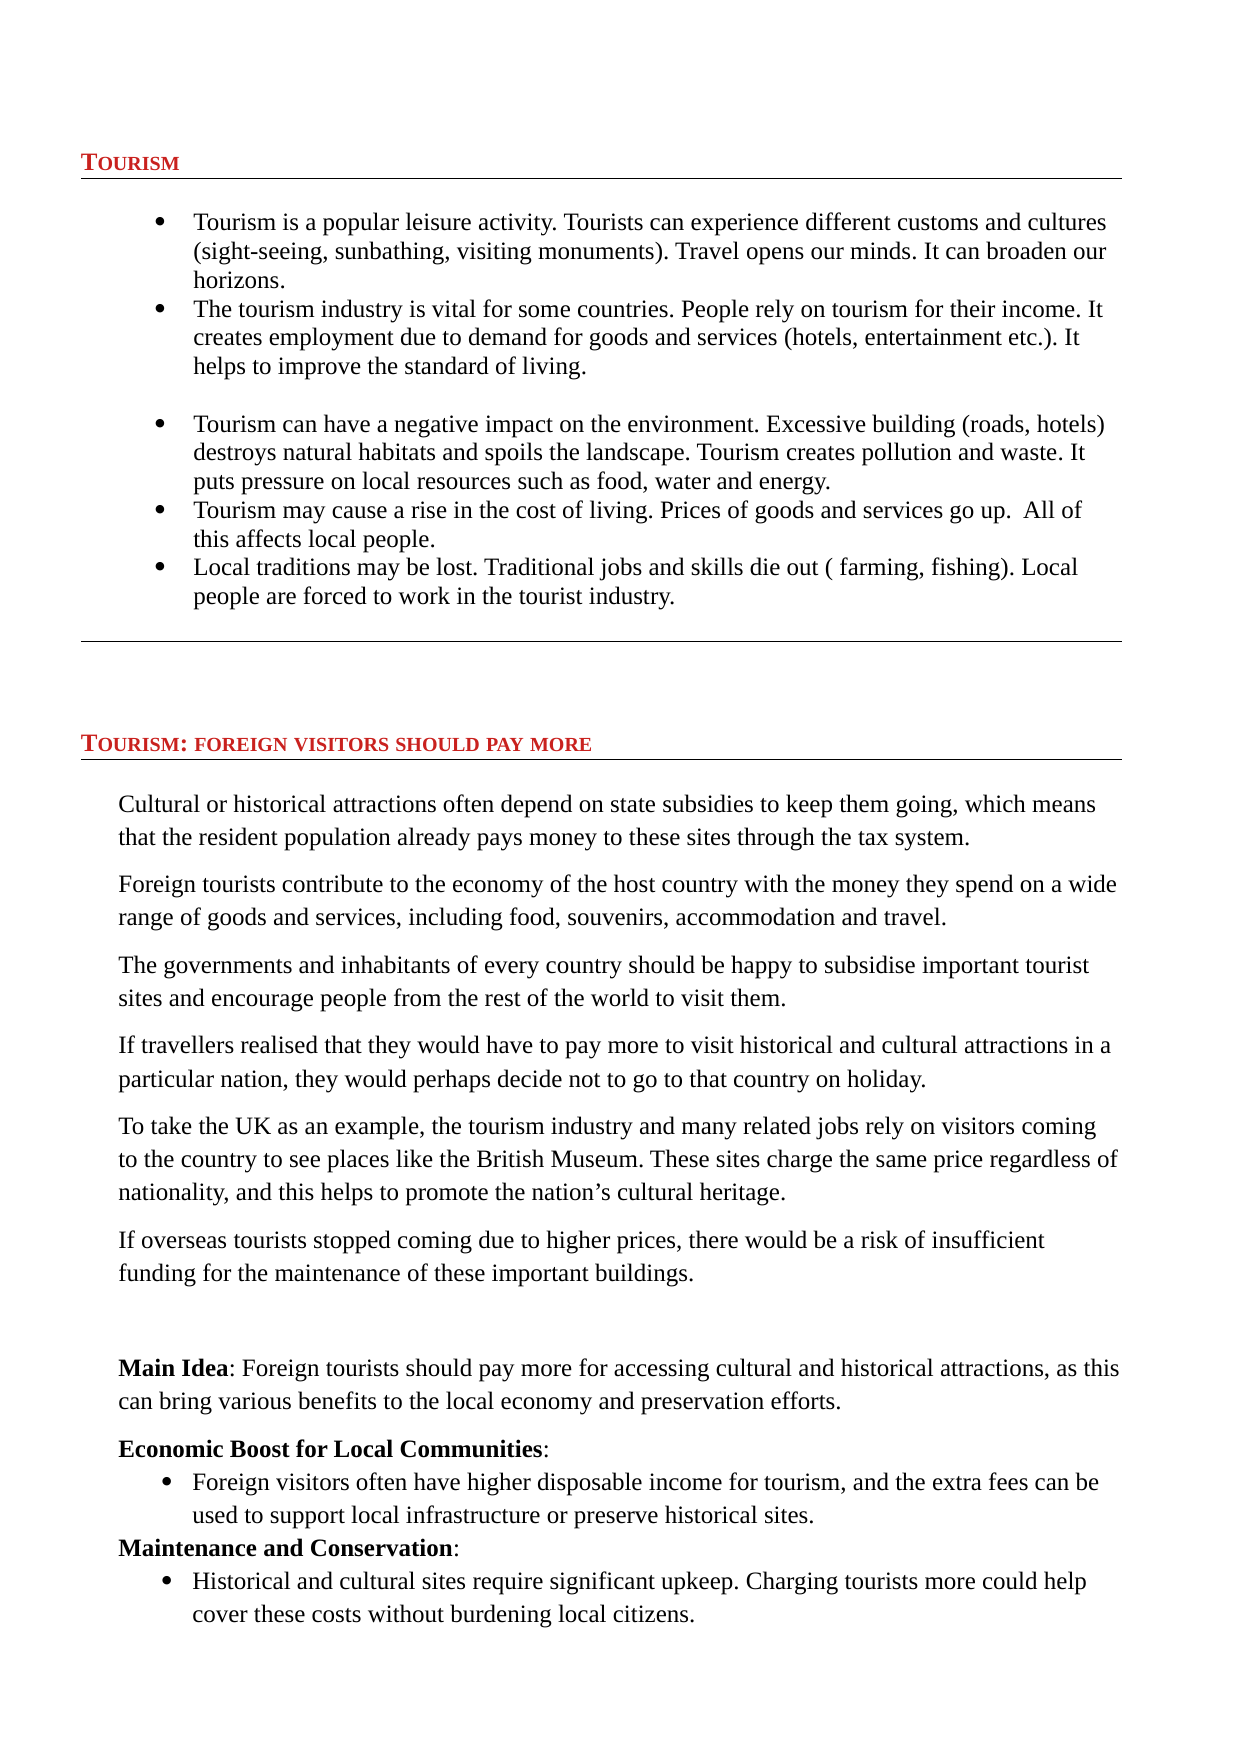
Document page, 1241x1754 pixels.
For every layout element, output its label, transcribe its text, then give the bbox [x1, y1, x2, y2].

list Economic Boost for Local Communities: [118, 1434, 1122, 1462]
text Foreign tourists contribute to the economy of the host country with the money they spend on a wide range of goods and services, including food, souvenirs, accommodation and travel. [118, 869, 1122, 931]
text If overseas tourists stopped coming due to higher prices, there would be a risk of insufficient funding for the maintenance of these important buildings. [118, 1225, 1122, 1287]
text Cultural or historical attractions often depend on state subsidies to keep them going, which means that the resident population already pays money to these sites through the tax system. [118, 789, 1122, 851]
list Maintenance and Conservation: [118, 1533, 1122, 1562]
text To take the UK as an example, the tourism industry and many related jobs rely on visitors coming to the country to see places like the British Museum. These sites charge the same price regardless of nationality, and this helps to promote the nation’s cultural heritage. [118, 1111, 1122, 1206]
list The tourism industry is vital for some countries. People rely on tourism for their income. It creates employment due to demand for goods and services (hotels, entertainment etc.). It helps to improve the standard of living. [156, 294, 1122, 380]
text The governments and inhabitants of every country should be happy to subsidise important tourist sites and encourage people from the rest of the world to visit them. [118, 950, 1122, 1012]
subtitle Tourism: foreign visitors should pay more [81, 728, 1122, 759]
list Tourism can have a negative impact on the environment. Excessive building (roads, hotels) destroys natural habitats and spoils the landscape. Tourism creates pollution and waste. It puts pressure on local resources such as food, water and energy. [156, 409, 1122, 495]
list Foreign visitors often have higher disposable income for tourism, and the extra fees can be used to support local infrastructure or preserve historical sites. [162, 1467, 1122, 1528]
list Historical and cultural sites require significant upkeep. Charging tourists more could help cover these costs without burdening local citizens. [162, 1566, 1122, 1628]
list Local traditions may be lost. Traditional jobs and skills die out ( farming, fishing). Local people are forced to work in the tourist industry. [156, 552, 1122, 610]
list Tourism is a popular leisure activity. Tourists can experience different customs and cultures (sight-seeing, sunbathing, visiting monuments). Travel opens our minds. It can broaden our horizons. [156, 207, 1122, 294]
text Main Idea: Foreign tourists should pay more for accessing cultural and historical attractions, as this can bring various benefits to the local economy and preservation efforts. [118, 1353, 1122, 1415]
subtitle Tourism [81, 147, 1122, 178]
text If travellers realised that they would have to pay more to visit historical and cultural attractions in a particular nation, they would perhaps decide not to go to that country on holiday. [118, 1031, 1122, 1092]
list Tourism may cause a rise in the cost of living. Prices of goods and services go up. All of this affects local people. [156, 495, 1122, 552]
